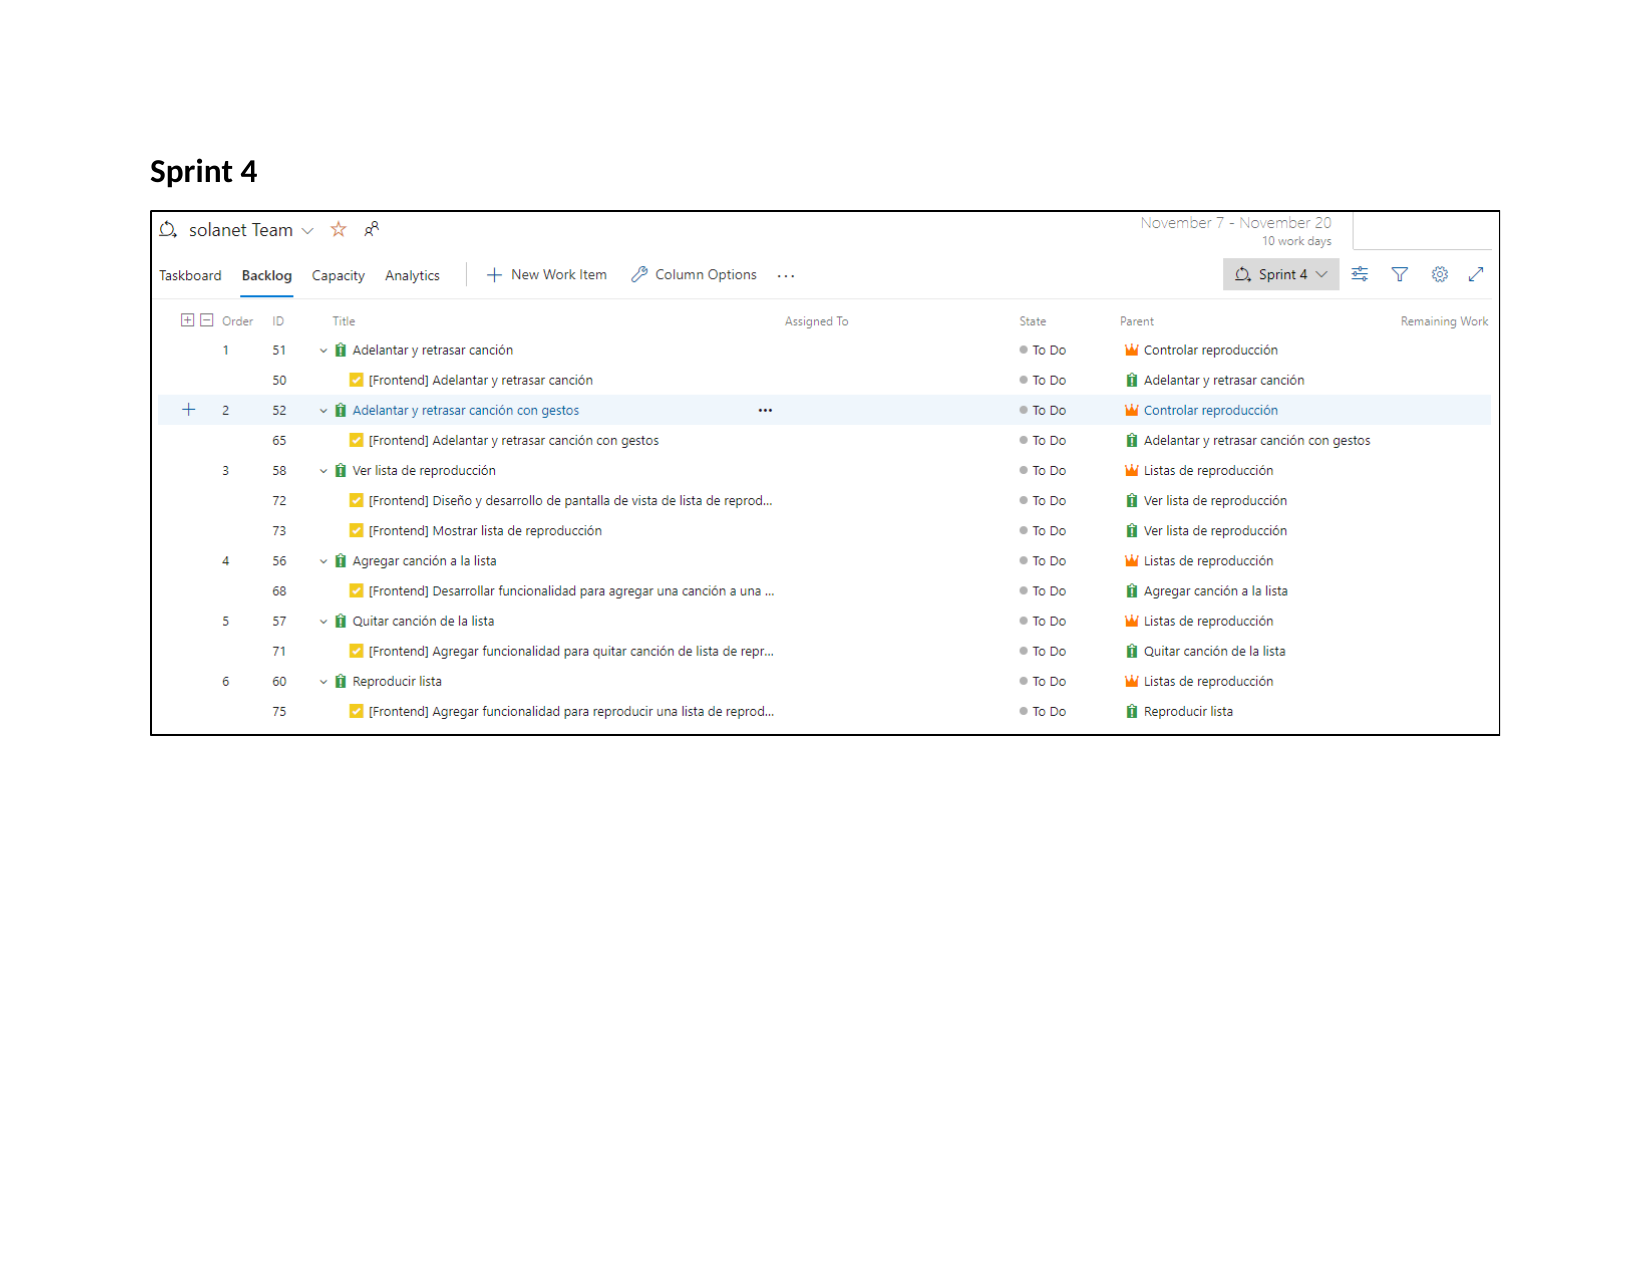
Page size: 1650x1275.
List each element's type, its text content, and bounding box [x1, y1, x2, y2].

picture [150, 210, 1500, 736]
text Sprint 4 [150, 150, 1500, 191]
